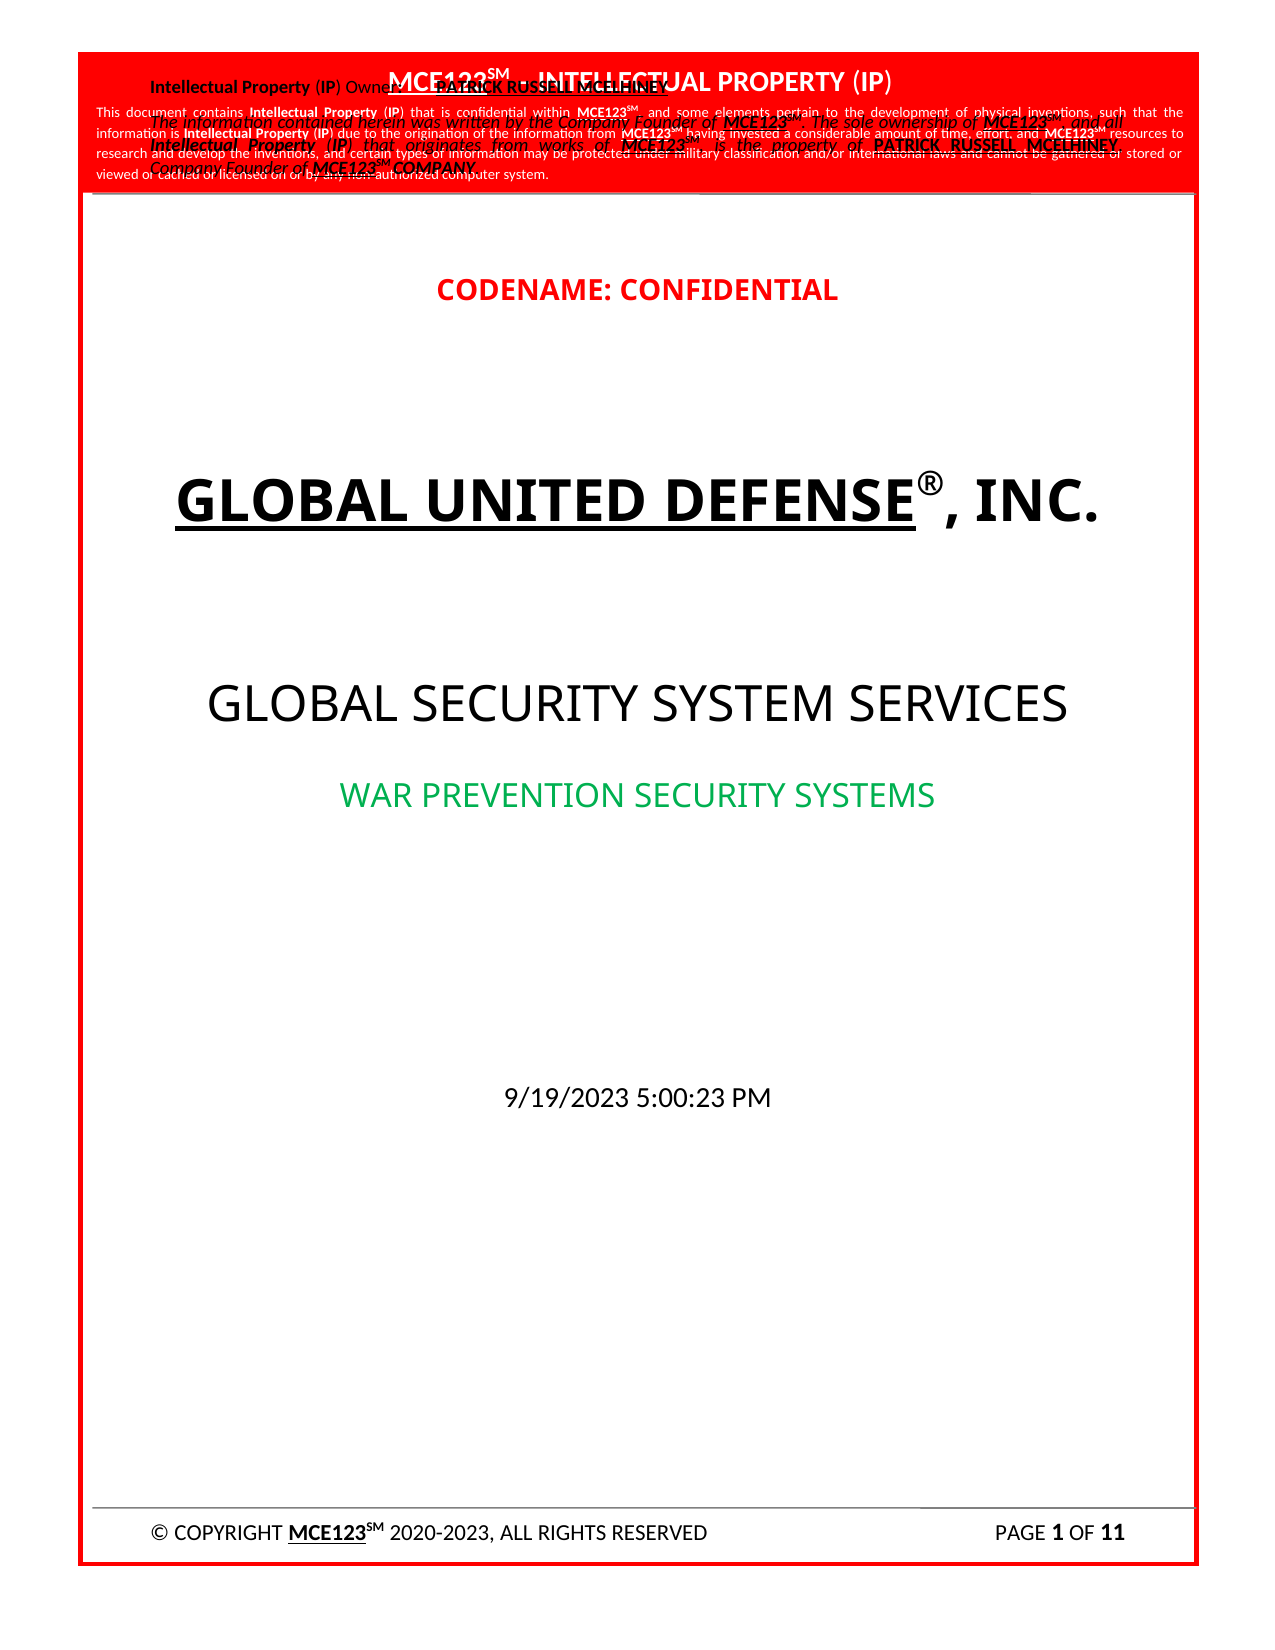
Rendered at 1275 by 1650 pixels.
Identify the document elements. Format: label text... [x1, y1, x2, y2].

text GLOBAL SECURITY SYSTEM SERVICES [150, 668, 1125, 736]
text GLOBAL UNITED DEFENSE®, INC. [150, 459, 1125, 539]
text CODENAME: CONFIDENTIAL [150, 269, 1125, 309]
text 9/19/2023 5:00:23 PM [150, 1079, 1125, 1115]
subtitle WAR PREVENTION SECURITY SYSTEMS [150, 772, 1125, 817]
